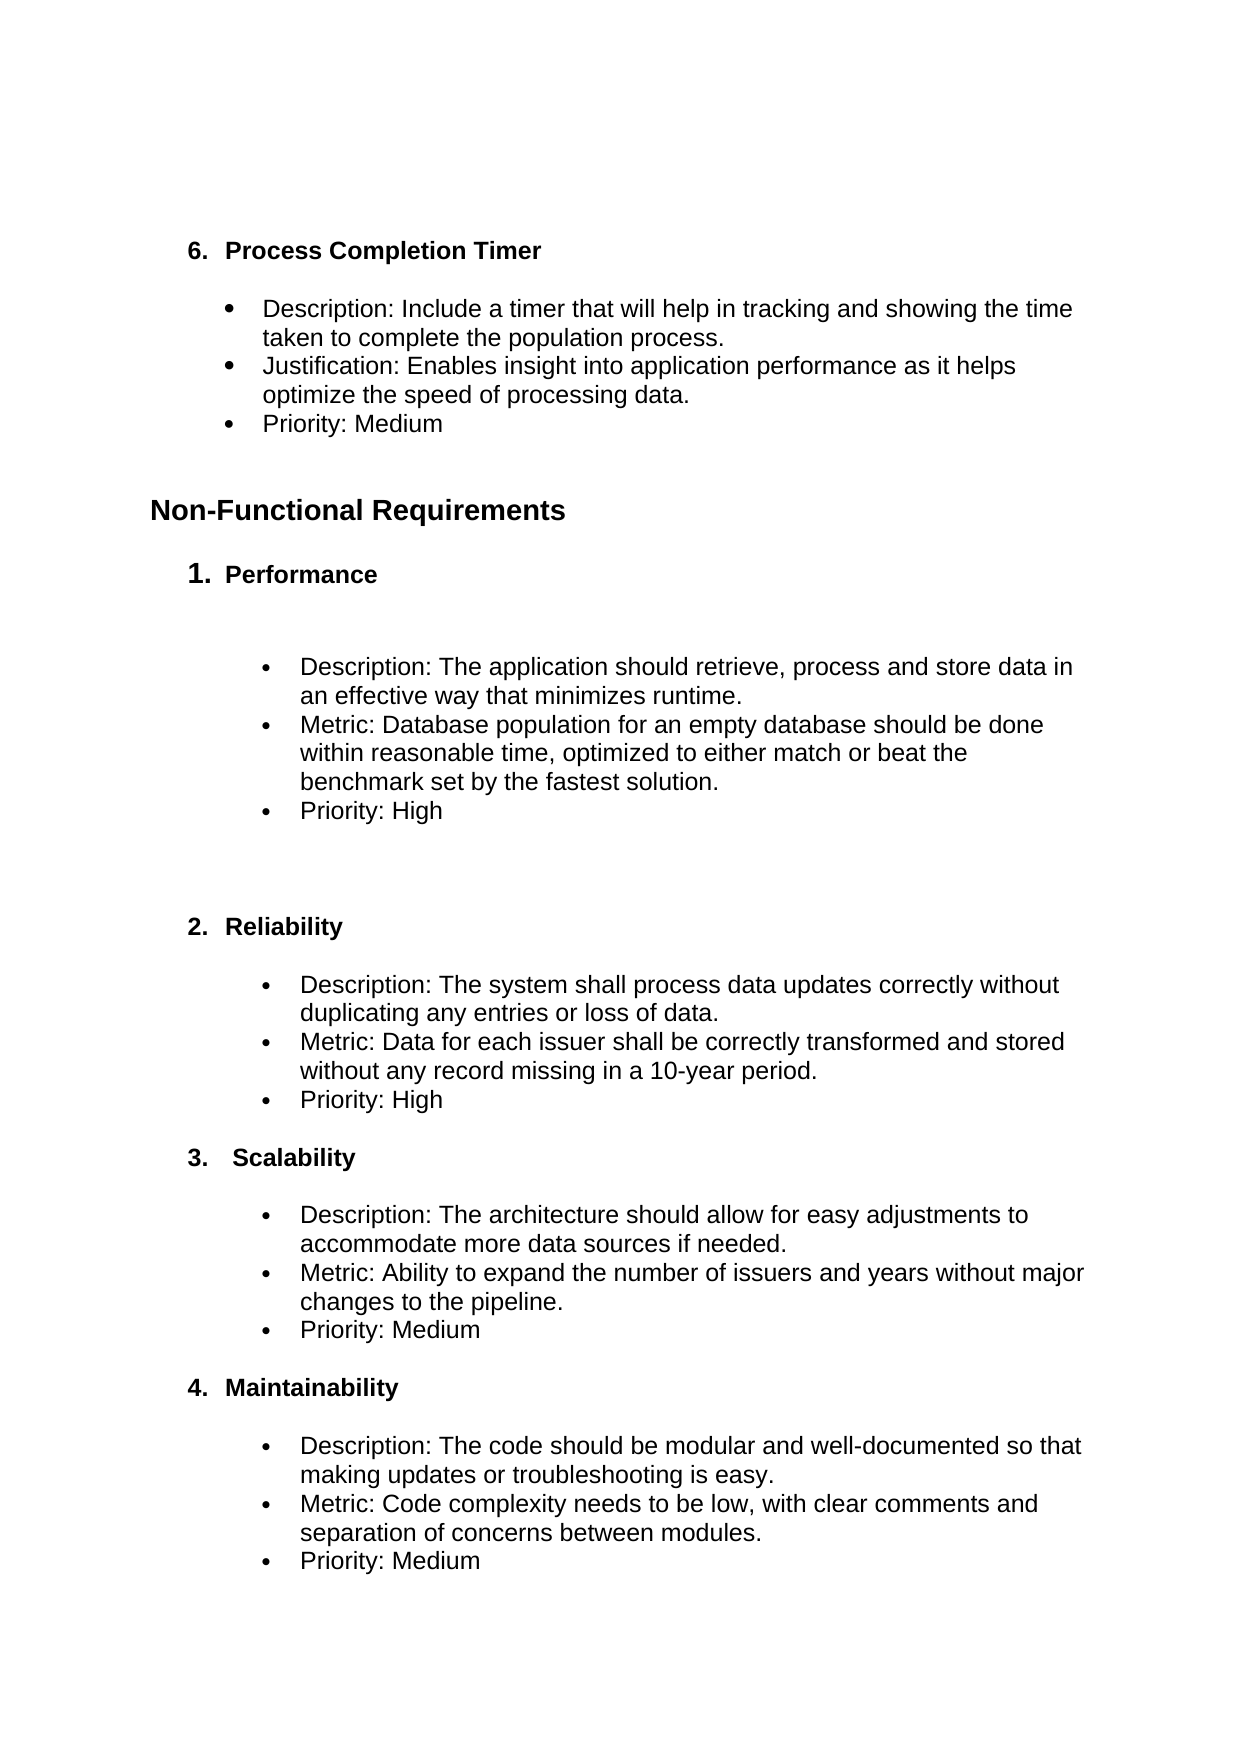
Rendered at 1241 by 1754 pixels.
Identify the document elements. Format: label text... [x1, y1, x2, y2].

list Priority: Medium [225, 409, 1090, 438]
list Priority: Medium [262, 1546, 1090, 1575]
list Priority: Medium [262, 1316, 1090, 1344]
list Performance [187, 556, 1090, 589]
list Priority: High [262, 1085, 1090, 1113]
list Process Completion Timer [187, 236, 1090, 265]
text Non-Functional Requirements [150, 493, 1090, 527]
list Description: Include a timer that will help in tracking and showing the time taken to complete the population process. [225, 294, 1090, 351]
list Scalability [187, 1143, 1090, 1171]
list Maintainability [187, 1373, 1090, 1402]
list Justification: Enables insight into application performance as it helps optimize the speed of processing data. [225, 351, 1090, 409]
list Priority: High [262, 796, 1090, 825]
list Metric: Data for each issuer shall be correctly transformed and stored without any record missing in a 10-year period. [262, 1027, 1090, 1085]
list Metric: Code complexity needs to be low, with clear comments and separation of concerns between modules. [262, 1489, 1090, 1546]
list Description: The application should retrieve, process and store data in an effective way that minimizes runtime. [262, 652, 1090, 710]
list Description: The system shall process data updates correctly without duplicating any entries or loss of data. [262, 970, 1090, 1027]
list Description: The code should be modular and well-documented so that making updates or troubleshooting is easy. [262, 1431, 1090, 1489]
list Description: The architecture should allow for easy adjustments to accommodate more data sources if needed. [262, 1201, 1090, 1258]
list Metric: Database population for an empty database should be done within reasonable time, optimized to either match or beat the benchmark set by the fastest solution. [262, 710, 1090, 796]
list Reliability [187, 912, 1090, 941]
list Metric: Ability to expand the number of issuers and years without major changes to the pipeline. [262, 1258, 1090, 1316]
